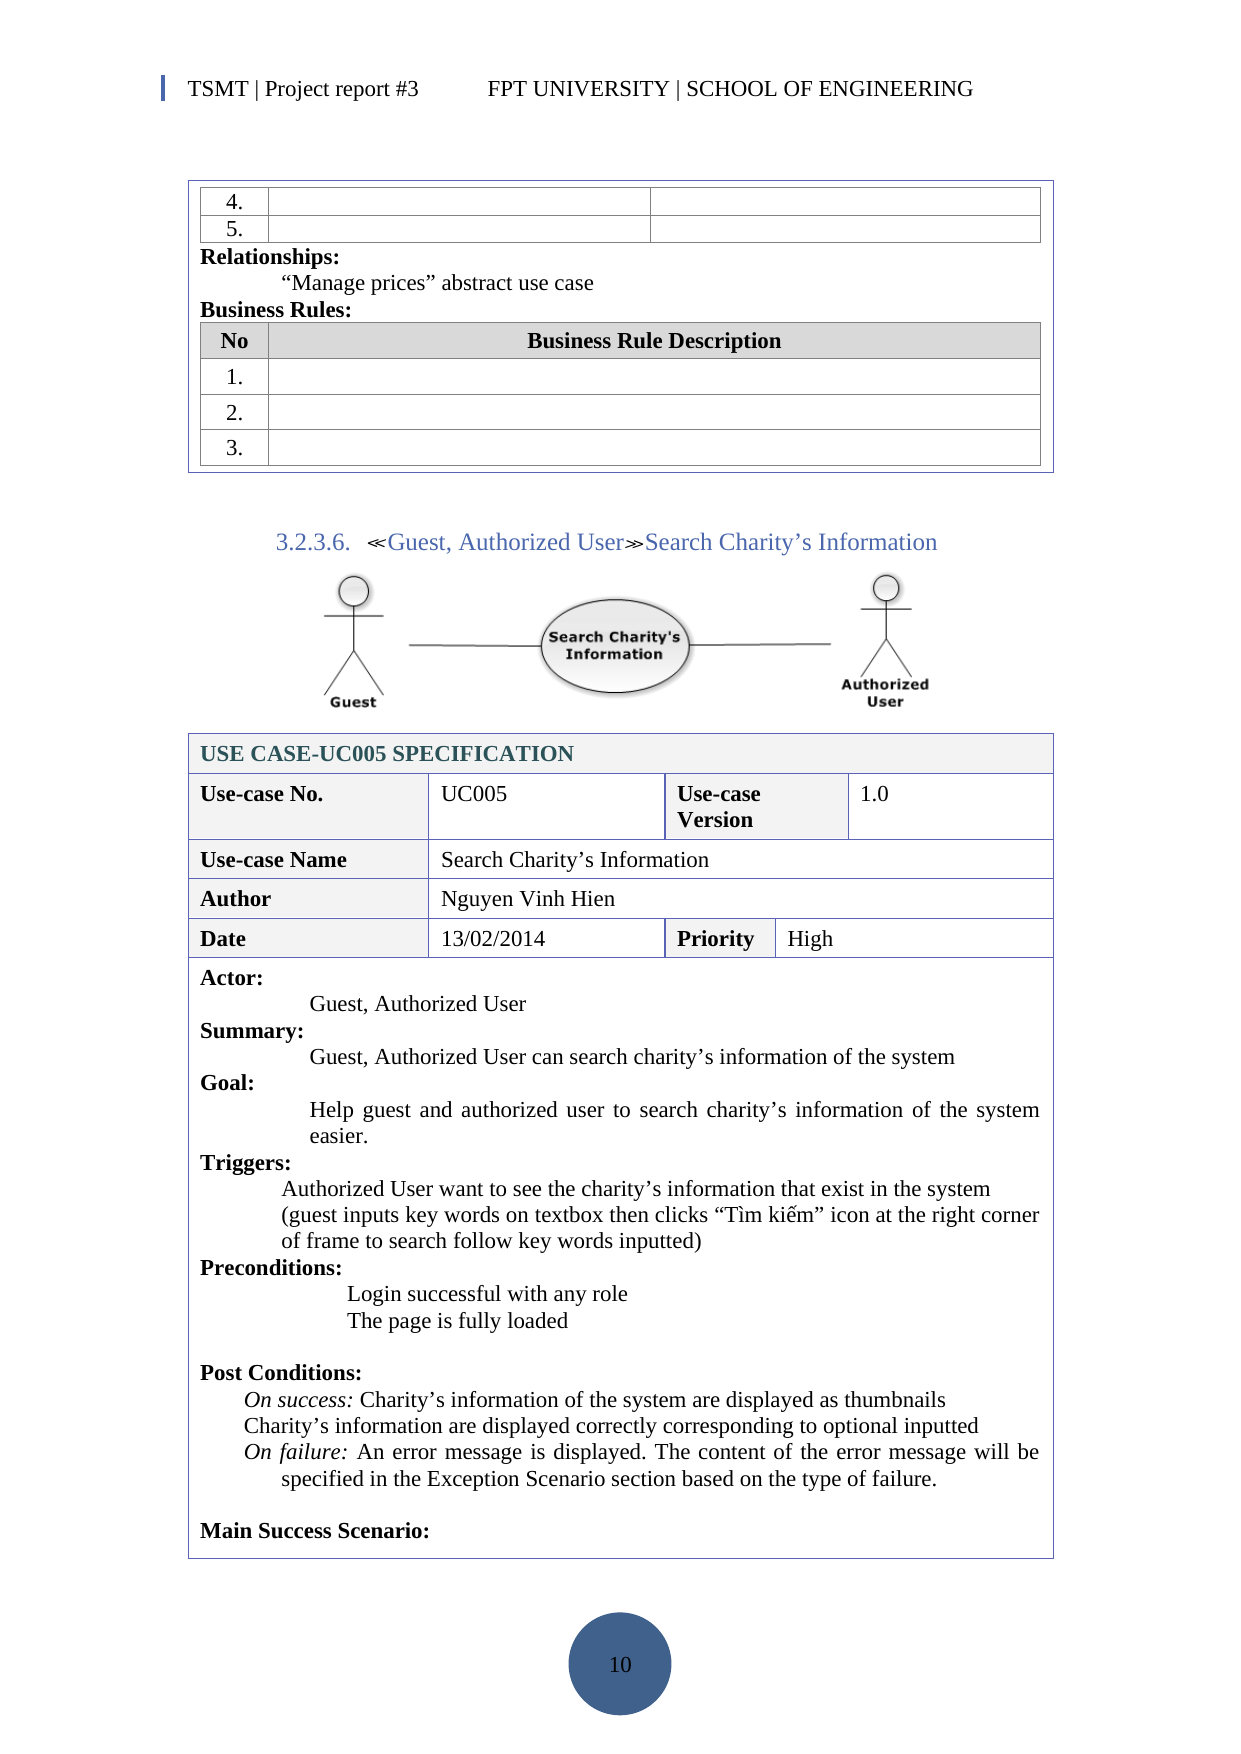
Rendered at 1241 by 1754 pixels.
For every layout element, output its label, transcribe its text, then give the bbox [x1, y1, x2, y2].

table_cell High [776, 919, 1053, 957]
table_cell Use-case No. [189, 774, 428, 838]
table_cell 13/02/2014 [429, 919, 664, 957]
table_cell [189, 181, 1053, 472]
table_cell Date [189, 919, 428, 957]
picture [282, 560, 958, 730]
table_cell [189, 958, 1053, 1558]
table_cell Use-case Name [189, 840, 428, 878]
table_header USE CASE-UC005 SPECIFICATION [189, 734, 1053, 773]
table_cell UC005 [429, 774, 664, 838]
table_cell Author [189, 879, 428, 917]
table_cell Priority [666, 919, 775, 957]
subtitle Guest, Authorized UserSearch Charity’s Information [276, 527, 1053, 556]
table_cell 1.0 [849, 774, 1053, 838]
table_cell Use-case Version [666, 774, 848, 838]
table_cell Nguyen Vinh Hien [429, 879, 1053, 917]
table_cell Search Charity’s Information [429, 840, 1053, 878]
